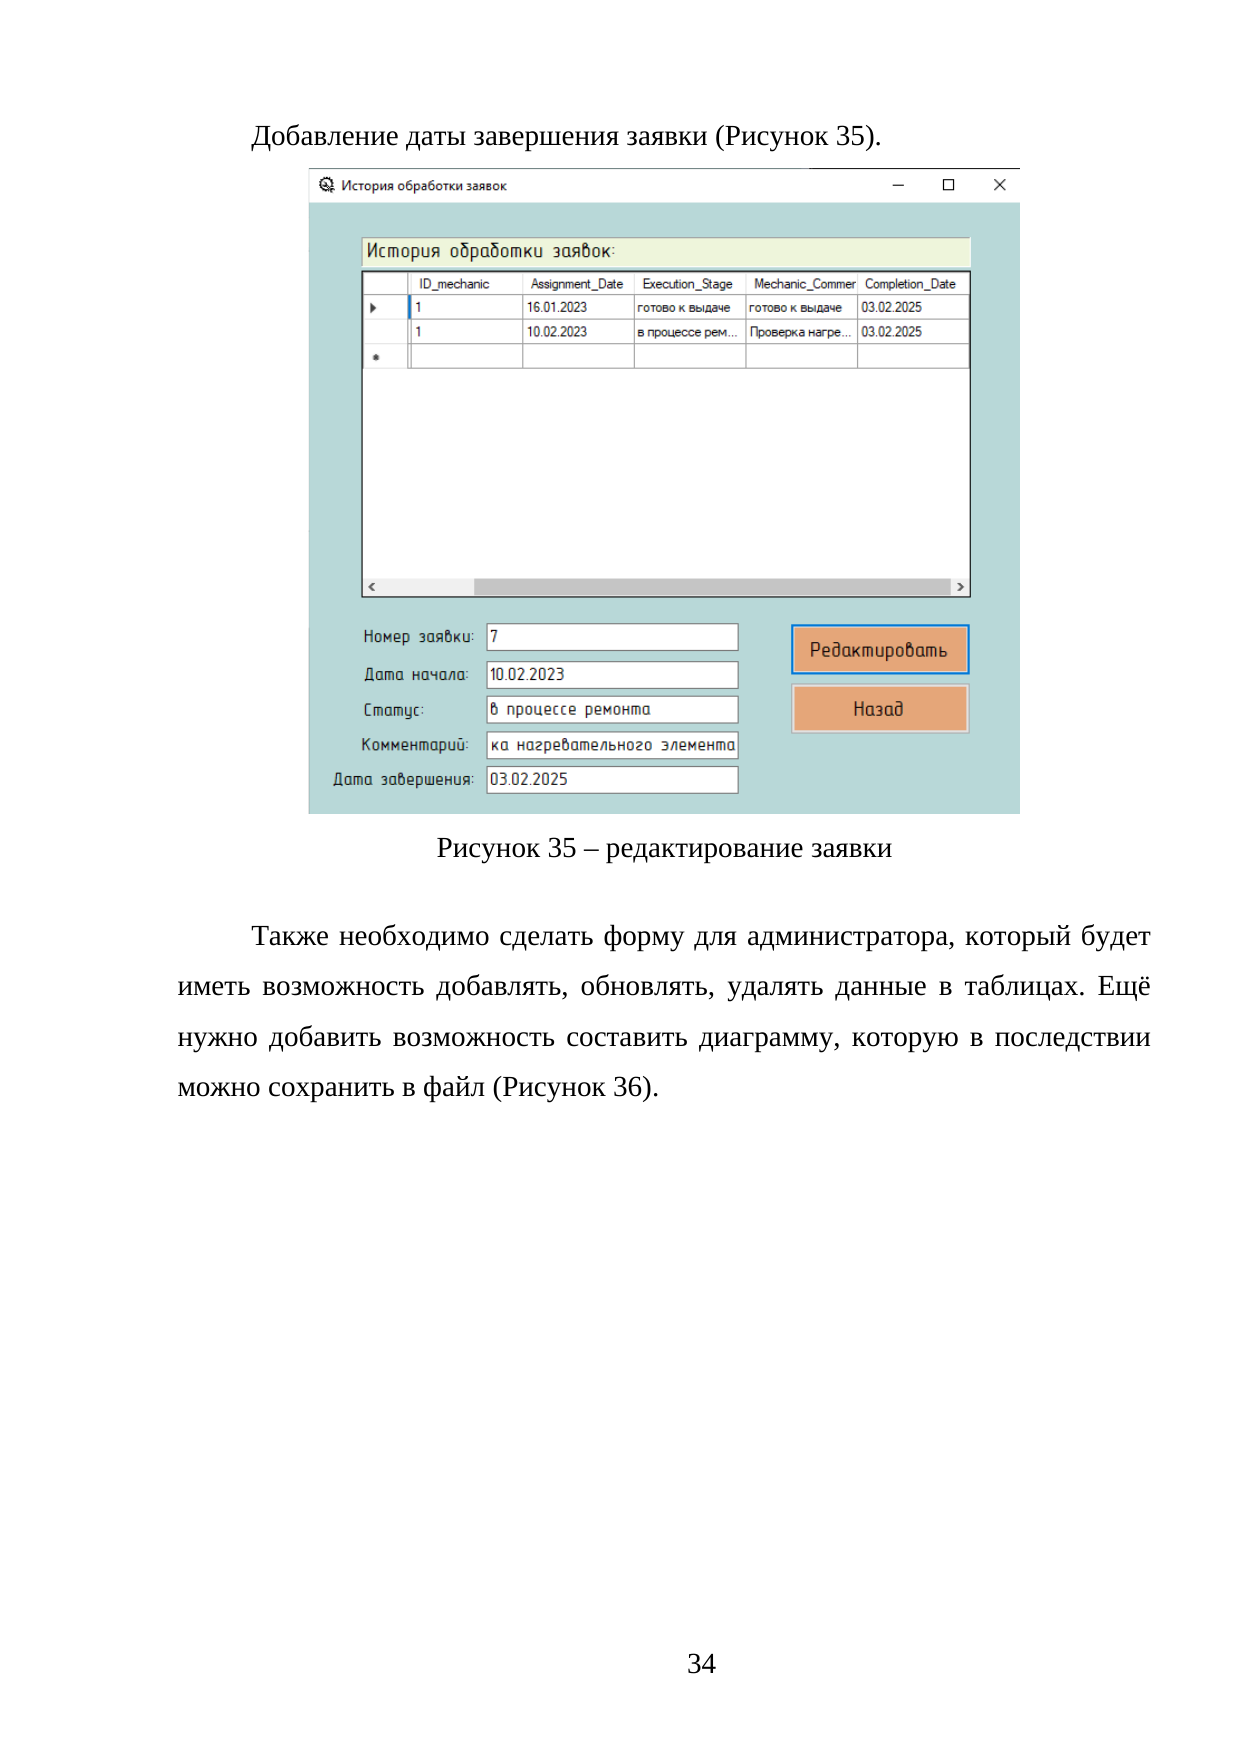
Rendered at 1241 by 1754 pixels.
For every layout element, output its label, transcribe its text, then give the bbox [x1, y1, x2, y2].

text Рисунок 35 – редактирование заявки [177, 830, 1152, 864]
picture [308, 168, 1020, 814]
text Также необходимо сделать форму для администратора, который будет иметь возможность добавлять, обновлять, удалять данные в таблицах. Ещё нужно добавить возможность составить диаграмму, которую в последствии можно сохранить в файл (Рисунок 36). [177, 918, 1152, 1103]
text Добавление даты завершения заявки (Рисунок 35). [177, 118, 1152, 152]
